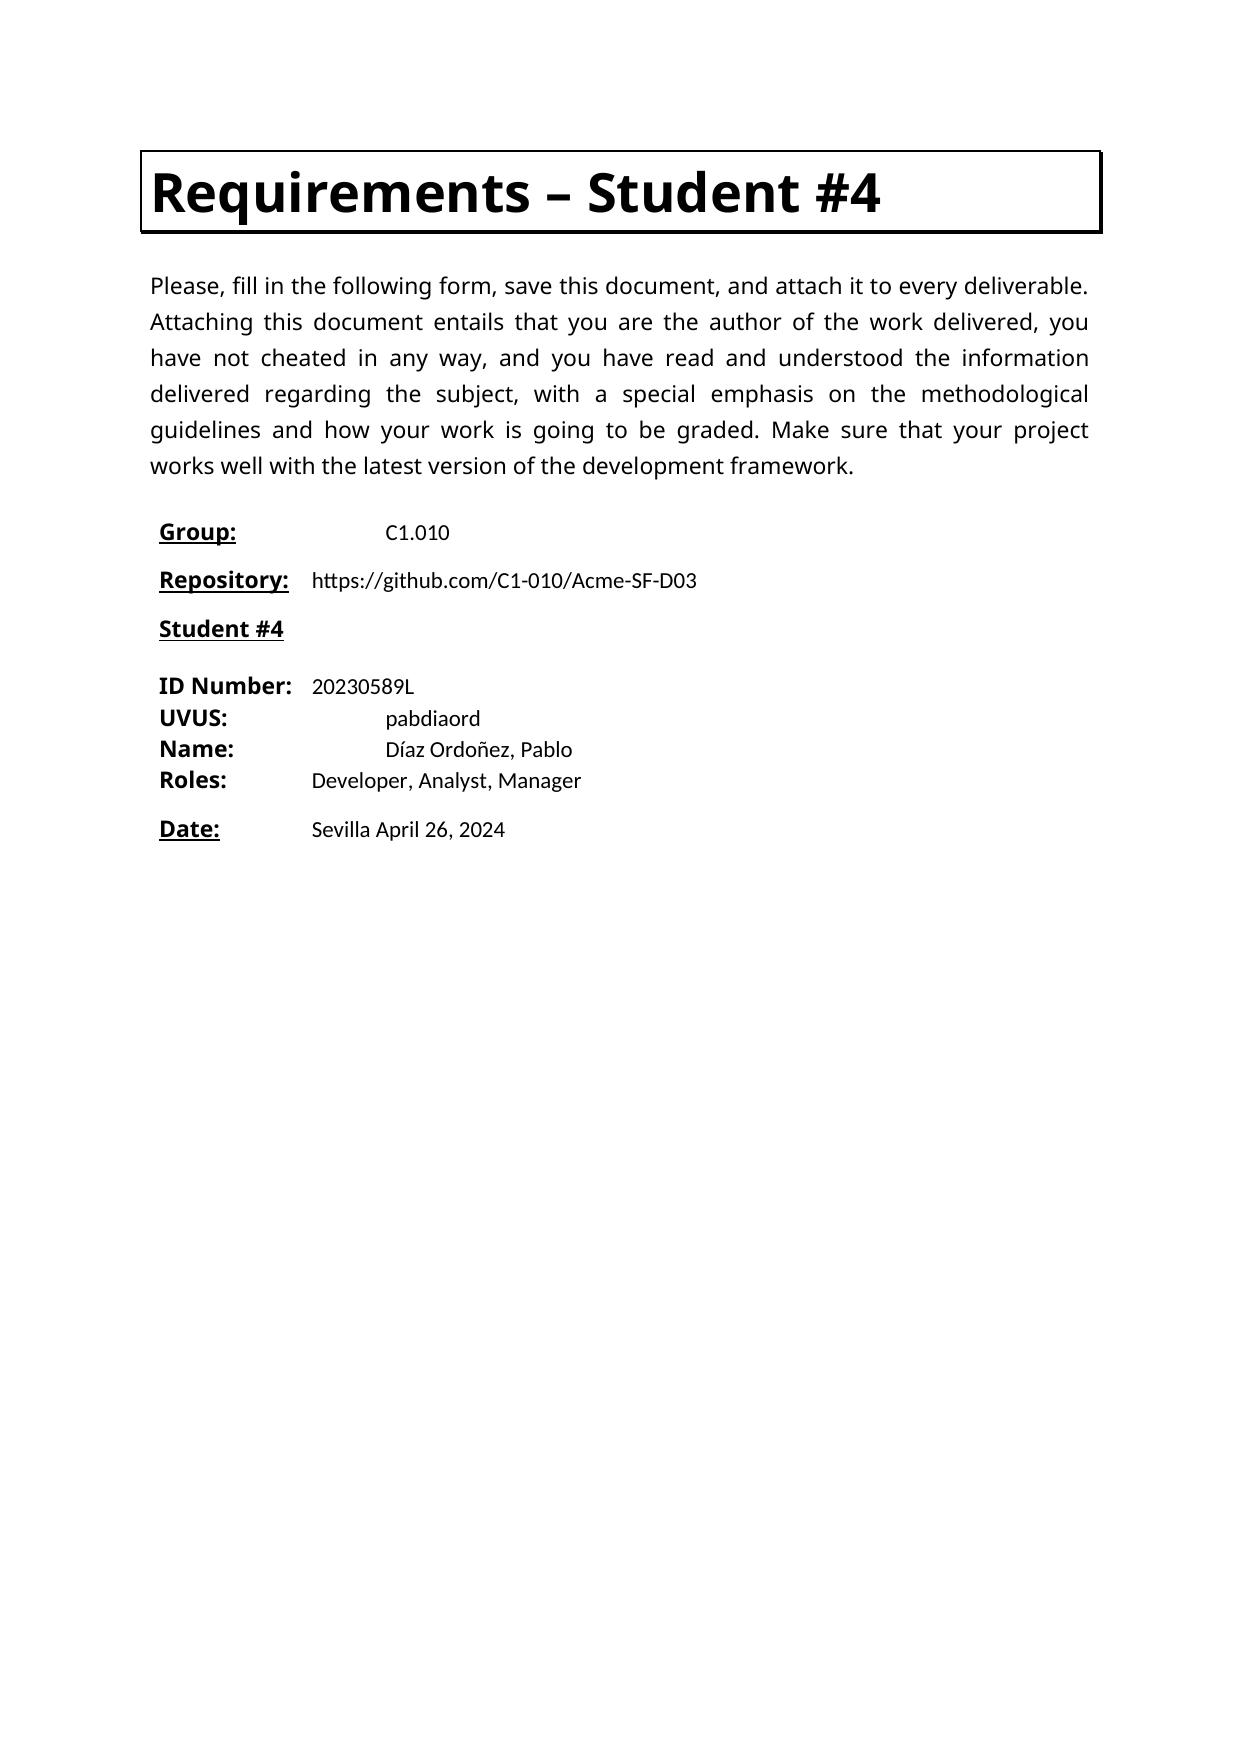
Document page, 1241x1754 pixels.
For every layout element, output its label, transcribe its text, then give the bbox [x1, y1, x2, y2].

table_cell Date: [150, 804, 1090, 853]
table_cell Student #4 ID Number: UVUS: Name: Roles: [150, 605, 1090, 804]
table_header Group: [150, 507, 1090, 556]
subtitle Requirements – Student #4 [142, 152, 1099, 230]
table_cell Repository: [150, 556, 1090, 604]
text Please, fill in the following form, save this document, and attach it to every deliverable. Attaching this document entails that you are the author of the work delivered, you have not cheated in any way, and you have read and understood the information delivered regarding the subject, with a special emphasis on the methodological guidelines and how your work is going to be graded. Make sure that your project works well with the latest version of the development framework. [150, 270, 1090, 481]
